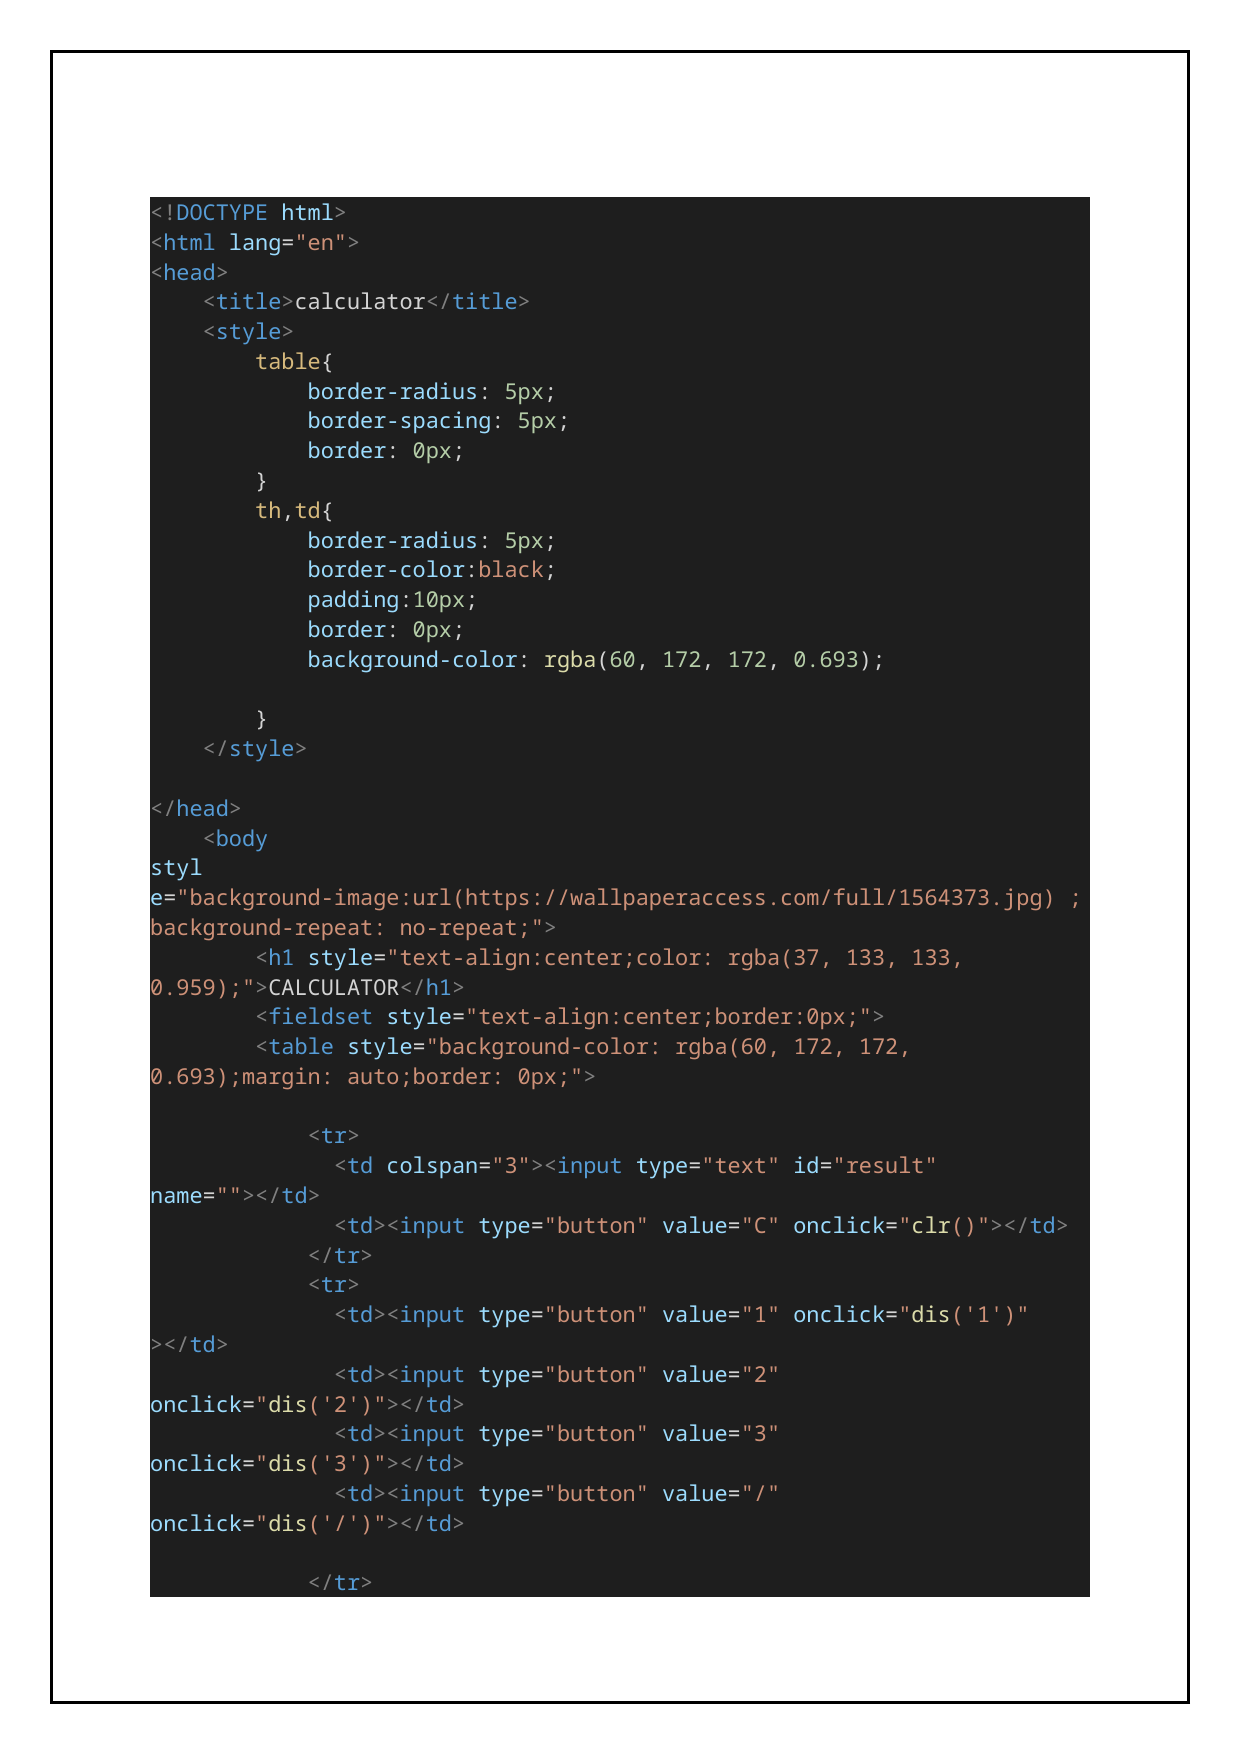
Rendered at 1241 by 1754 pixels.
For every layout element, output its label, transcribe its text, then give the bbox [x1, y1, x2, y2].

text border: 0px; [150, 614, 1090, 644]
text <tr> [150, 1120, 1090, 1150]
text <td><input type="button" value="3" onclick="dis('3')"></td> [150, 1418, 1090, 1478]
text border-color:black; [150, 554, 1090, 584]
text border-spacing: 5px; [150, 405, 1090, 435]
text <table style="background-color: rgba(60, 172, 172, 0.693);margin: auto;border: 0px;"> [150, 1031, 1090, 1091]
text <td><input type="button" value="C" onclick="clr()"></td> [150, 1210, 1090, 1239]
text <td colspan="3"><input type="text" id="result" name=""></td> [150, 1150, 1090, 1210]
text <html lang="en"> [150, 227, 1090, 256]
text <!DOCTYPE html> [150, 197, 1090, 227]
text th,td{ [150, 495, 1090, 524]
text border-radius: 5px; [150, 376, 1090, 405]
text border-radius: 5px; [150, 524, 1090, 554]
text padding:10px; [150, 584, 1090, 614]
text border: 0px; [150, 435, 1090, 465]
text table{ [150, 346, 1090, 376]
text <title>calculator</title> [150, 286, 1090, 316]
text <tr> [150, 1269, 1090, 1299]
text <head> [150, 256, 1090, 286]
text <style> [150, 316, 1090, 346]
text </tr> [150, 1239, 1090, 1269]
text </tr> [150, 1567, 1090, 1597]
text <body style="background-image:url(https://wallpaperaccess.com/full/1564373.jpg) ;background-repeat: no-repeat;"> [150, 822, 1090, 942]
text <td><input type="button" value="1" onclick="dis('1')" ></td> [150, 1299, 1090, 1359]
text } [150, 465, 1090, 495]
text <td><input type="button" value="2" onclick="dis('2')"></td> [150, 1359, 1090, 1418]
text background-color: rgba(60, 172, 172, 0.693); [150, 644, 1090, 673]
text </head> [150, 793, 1090, 822]
text <fieldset style="text-align:center;border:0px;"> [150, 1001, 1090, 1031]
text </style> [150, 733, 1090, 763]
text <td><input type="button" value="/" onclick="dis('/')"></td> [150, 1478, 1090, 1537]
text } [150, 703, 1090, 733]
text <h1 style="text-align:center;color: rgba(37, 133, 133, 0.959);">CALCULATOR</h1> [150, 942, 1090, 1001]
